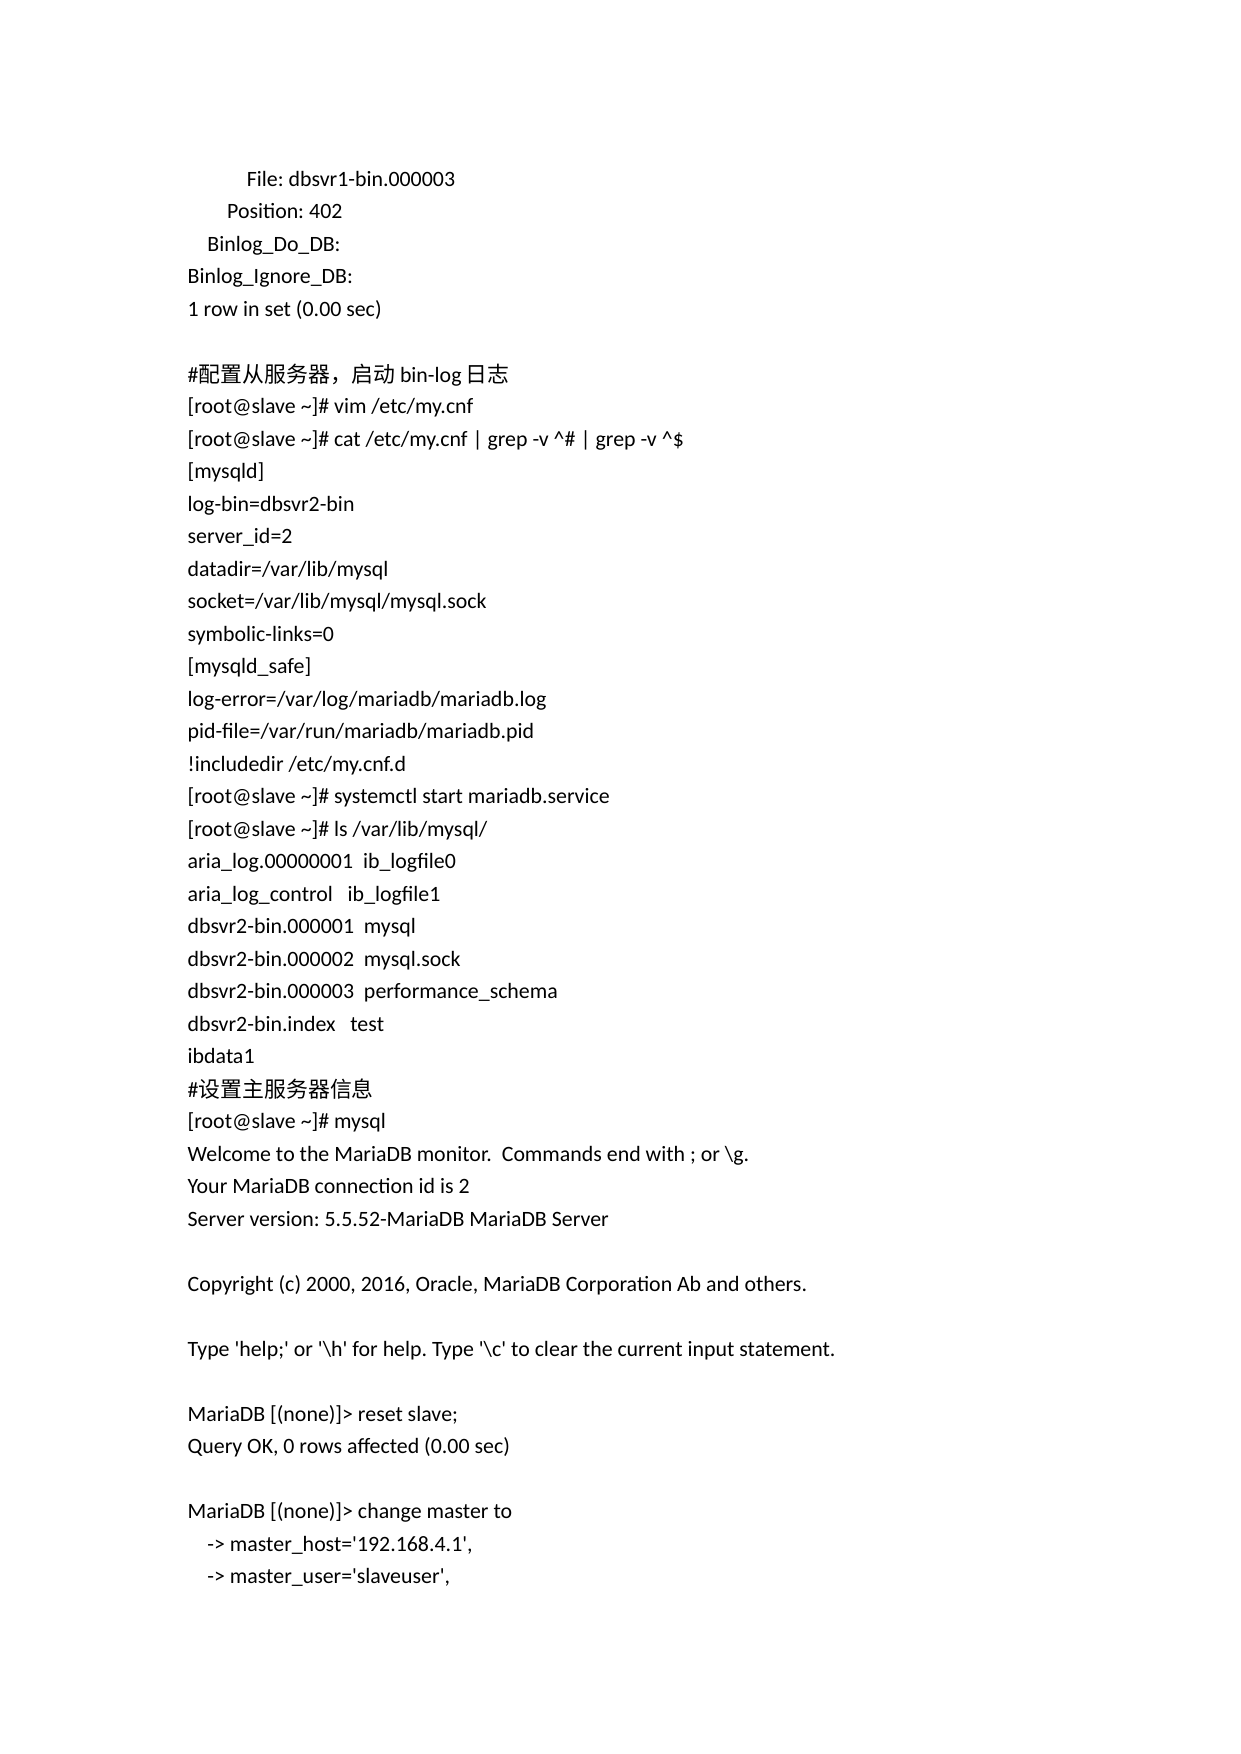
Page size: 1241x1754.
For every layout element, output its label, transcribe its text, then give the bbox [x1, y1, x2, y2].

text log-error=/var/log/mariadb/mariadb.log [187, 682, 1053, 714]
text [mysqld] [187, 454, 1053, 487]
text Welcome to the MariaDB monitor. Commands end with ; or \g. [187, 1137, 1053, 1169]
text Binlog_Ignore_DB: [187, 259, 1053, 292]
text log-bin=dbsvr2-bin [187, 487, 1053, 519]
text aria_log.00000001 ib_logfile0 [187, 844, 1053, 877]
text ibdata1 [187, 1039, 1053, 1072]
text #配置从服务器，启动bin-log日志 [187, 357, 1053, 389]
text aria_log_control ib_logfile1 [187, 877, 1053, 909]
text Your MariaDB connection id is 2 [187, 1169, 1053, 1202]
text [mysqld_safe] [187, 649, 1053, 682]
text Type 'help;' or '\h' for help. Type '\c' to clear the current input statement. [187, 1332, 1053, 1364]
text #设置主服务器信息 [187, 1072, 1053, 1104]
text [root@slave ~]# cat /etc/my.cnf | grep -v ^# | grep -v ^$ [187, 422, 1053, 454]
text [root@slave ~]# systemctl start mariadb.service [187, 779, 1053, 812]
text MariaDB [(none)]> change master to [187, 1494, 1053, 1527]
text -> master_host='192.168.4.1', [187, 1527, 1053, 1559]
text datadir=/var/lib/mysql [187, 552, 1053, 584]
text !includedir /etc/my.cnf.d [187, 747, 1053, 779]
text dbsvr2-bin.000001 mysql [187, 909, 1053, 942]
text [root@slave ~]# mysql [187, 1104, 1053, 1137]
text pid-file=/var/run/mariadb/mariadb.pid [187, 714, 1053, 747]
text dbsvr2-bin.000002 mysql.sock [187, 942, 1053, 974]
text Binlog_Do_DB: [187, 227, 1053, 259]
text server_id=2 [187, 519, 1053, 552]
text -> master_user='slaveuser', [187, 1559, 1053, 1592]
text socket=/var/lib/mysql/mysql.sock [187, 584, 1053, 617]
text [root@slave ~]# ls /var/lib/mysql/ [187, 812, 1053, 844]
text Query OK, 0 rows affected (0.00 sec) [187, 1429, 1053, 1462]
text Position: 402 [187, 194, 1053, 227]
text Copyright (c) 2000, 2016, Oracle, MariaDB Corporation Ab and others. [187, 1267, 1053, 1299]
text Server version: 5.5.52-MariaDB MariaDB Server [187, 1202, 1053, 1234]
text [root@slave ~]# vim /etc/my.cnf [187, 389, 1053, 422]
text dbsvr2-bin.index test [187, 1007, 1053, 1039]
text File: dbsvr1-bin.000003 [187, 162, 1053, 194]
text MariaDB [(none)]> reset slave; [187, 1397, 1053, 1429]
text dbsvr2-bin.000003 performance_schema [187, 974, 1053, 1007]
text 1 row in set (0.00 sec) [187, 292, 1053, 324]
text symbolic-links=0 [187, 617, 1053, 649]
